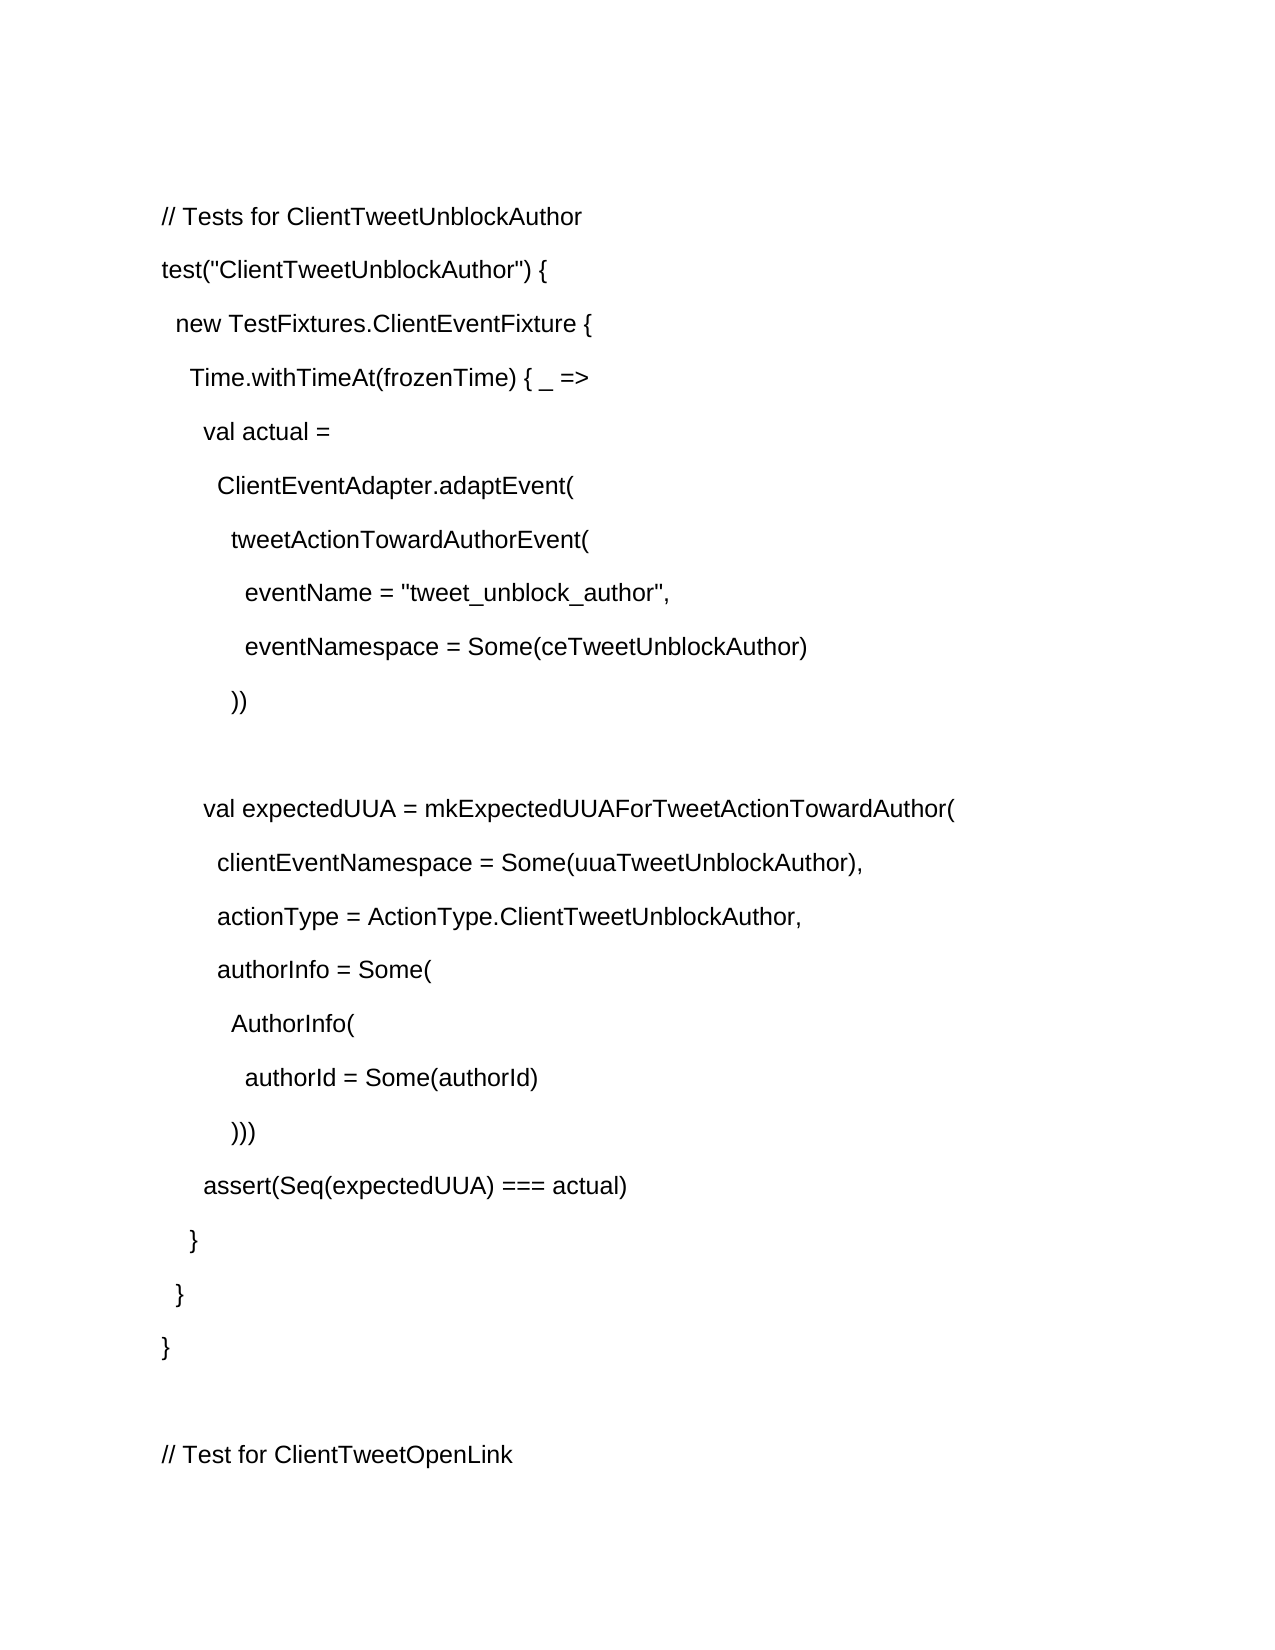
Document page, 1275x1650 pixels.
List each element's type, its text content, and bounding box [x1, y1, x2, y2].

text authorInfo = Some( [148, 955, 1127, 984]
text authorId = Some(authorId) [148, 1063, 1127, 1092]
text eventNamespace = Some(ceTweetUnblockAuthor) [148, 632, 1127, 661]
text } [148, 1225, 1127, 1253]
text } [148, 1278, 1127, 1307]
text Time.withTimeAt(frozenTime) { _ => [148, 363, 1127, 392]
text // Test for ClientTweetOpenLink [148, 1440, 1127, 1469]
text } [148, 1332, 1127, 1361]
text tweetActionTowardAuthorEvent( [148, 524, 1127, 553]
text ))) [148, 1117, 1127, 1146]
text actionType = ActionType.ClientTweetUnblockAuthor, [148, 902, 1127, 930]
text AuthorInfo( [148, 1009, 1127, 1038]
text )) [148, 686, 1127, 715]
text test("ClientTweetUnblockAuthor") { [148, 255, 1127, 284]
text new TestFixtures.ClientEventFixture { [148, 309, 1127, 338]
text ClientEventAdapter.adaptEvent( [148, 471, 1127, 499]
text assert(Seq(expectedUUA) === actual) [148, 1171, 1127, 1199]
text eventName = "tweet_unblock_author", [148, 578, 1127, 607]
text // Tests for ClientTweetUnblockAuthor [148, 201, 1127, 230]
text val expectedUUA = mkExpectedUUAForTweetActionTowardAuthor( [148, 794, 1127, 823]
text val actual = [148, 417, 1127, 446]
text clientEventNamespace = Some(uuaTweetUnblockAuthor), [148, 848, 1127, 876]
